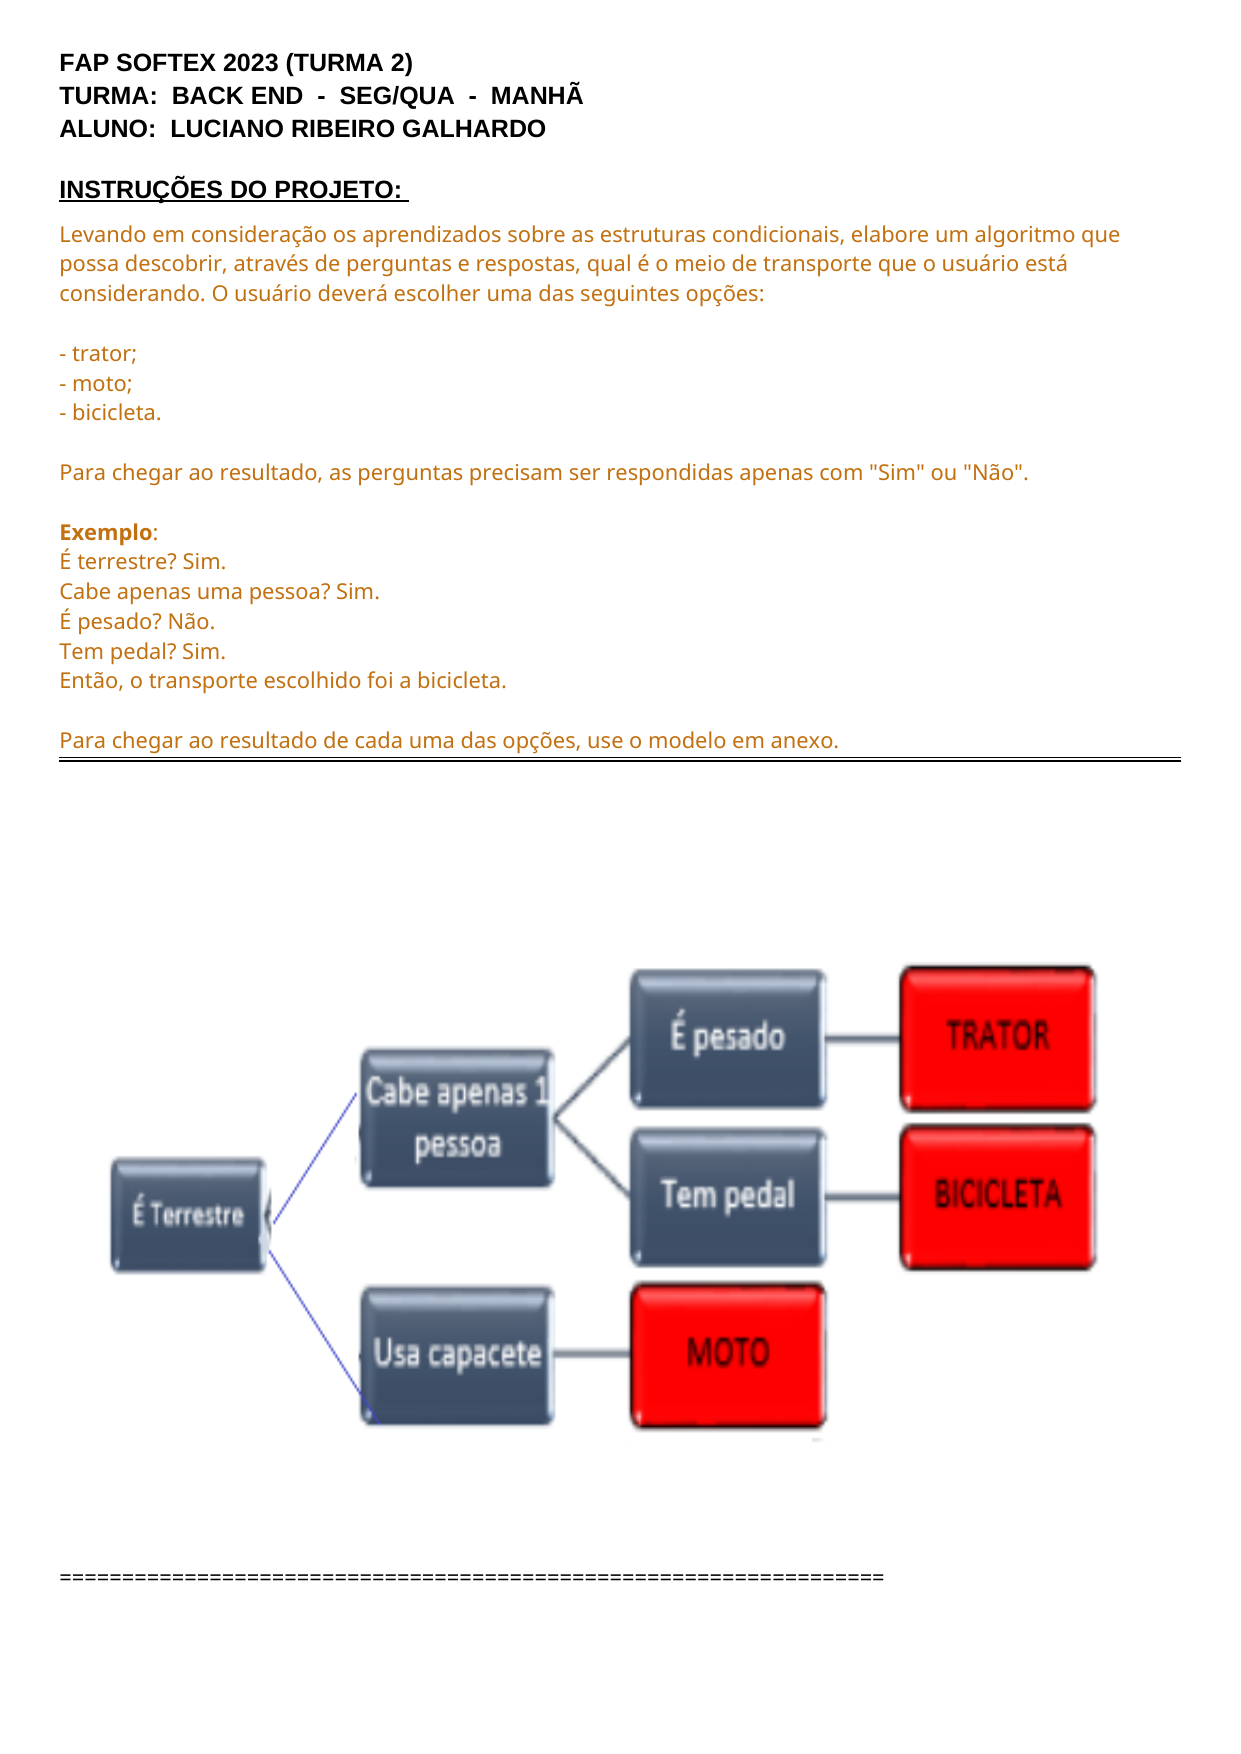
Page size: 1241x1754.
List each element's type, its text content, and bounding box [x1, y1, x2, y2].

text FAP SOFTEX 2023 (turma 2) [59, 44, 1181, 77]
text Para chegar ao resultado de cada uma das opções, use o modelo em anexo. [59, 725, 1181, 757]
text Para chegar ao resultado, as perguntas precisam ser respondidas apenas com "Sim" ou "Não". [59, 457, 1181, 487]
text Tem pedal? Sim. [59, 636, 1181, 666]
text É terrestre? Sim. [59, 546, 1181, 576]
text Levando em consideração os aprendizados sobre as estruturas condicionais, elabore um algoritmo que possa descobrir, através de perguntas e respostas, qual é o meio de transporte que o usuário está considerando. O usuário deverá escolher uma das seguintes opções: [59, 219, 1181, 308]
text Exemplo: [59, 517, 1181, 546]
text - bicicleta. [59, 397, 1181, 427]
text - moto; [59, 368, 1181, 397]
text TURMA: BACK END - SEG/QUA - MANHÃ [59, 77, 1181, 110]
picture [88, 880, 1152, 1503]
text ================================================================== [59, 1562, 1181, 1592]
text Então, o transporte escolhido foi a bicicleta. [59, 666, 1181, 695]
text É pesado? Não. [59, 606, 1181, 636]
text INSTRUÇÕES DO PROJETO: [59, 176, 1181, 204]
text - trator; [59, 338, 1181, 368]
text ALUNO: LUCIANO RIBEIRO GALHARDO [59, 110, 1181, 143]
text Cabe apenas uma pessoa? Sim. [59, 576, 1181, 606]
